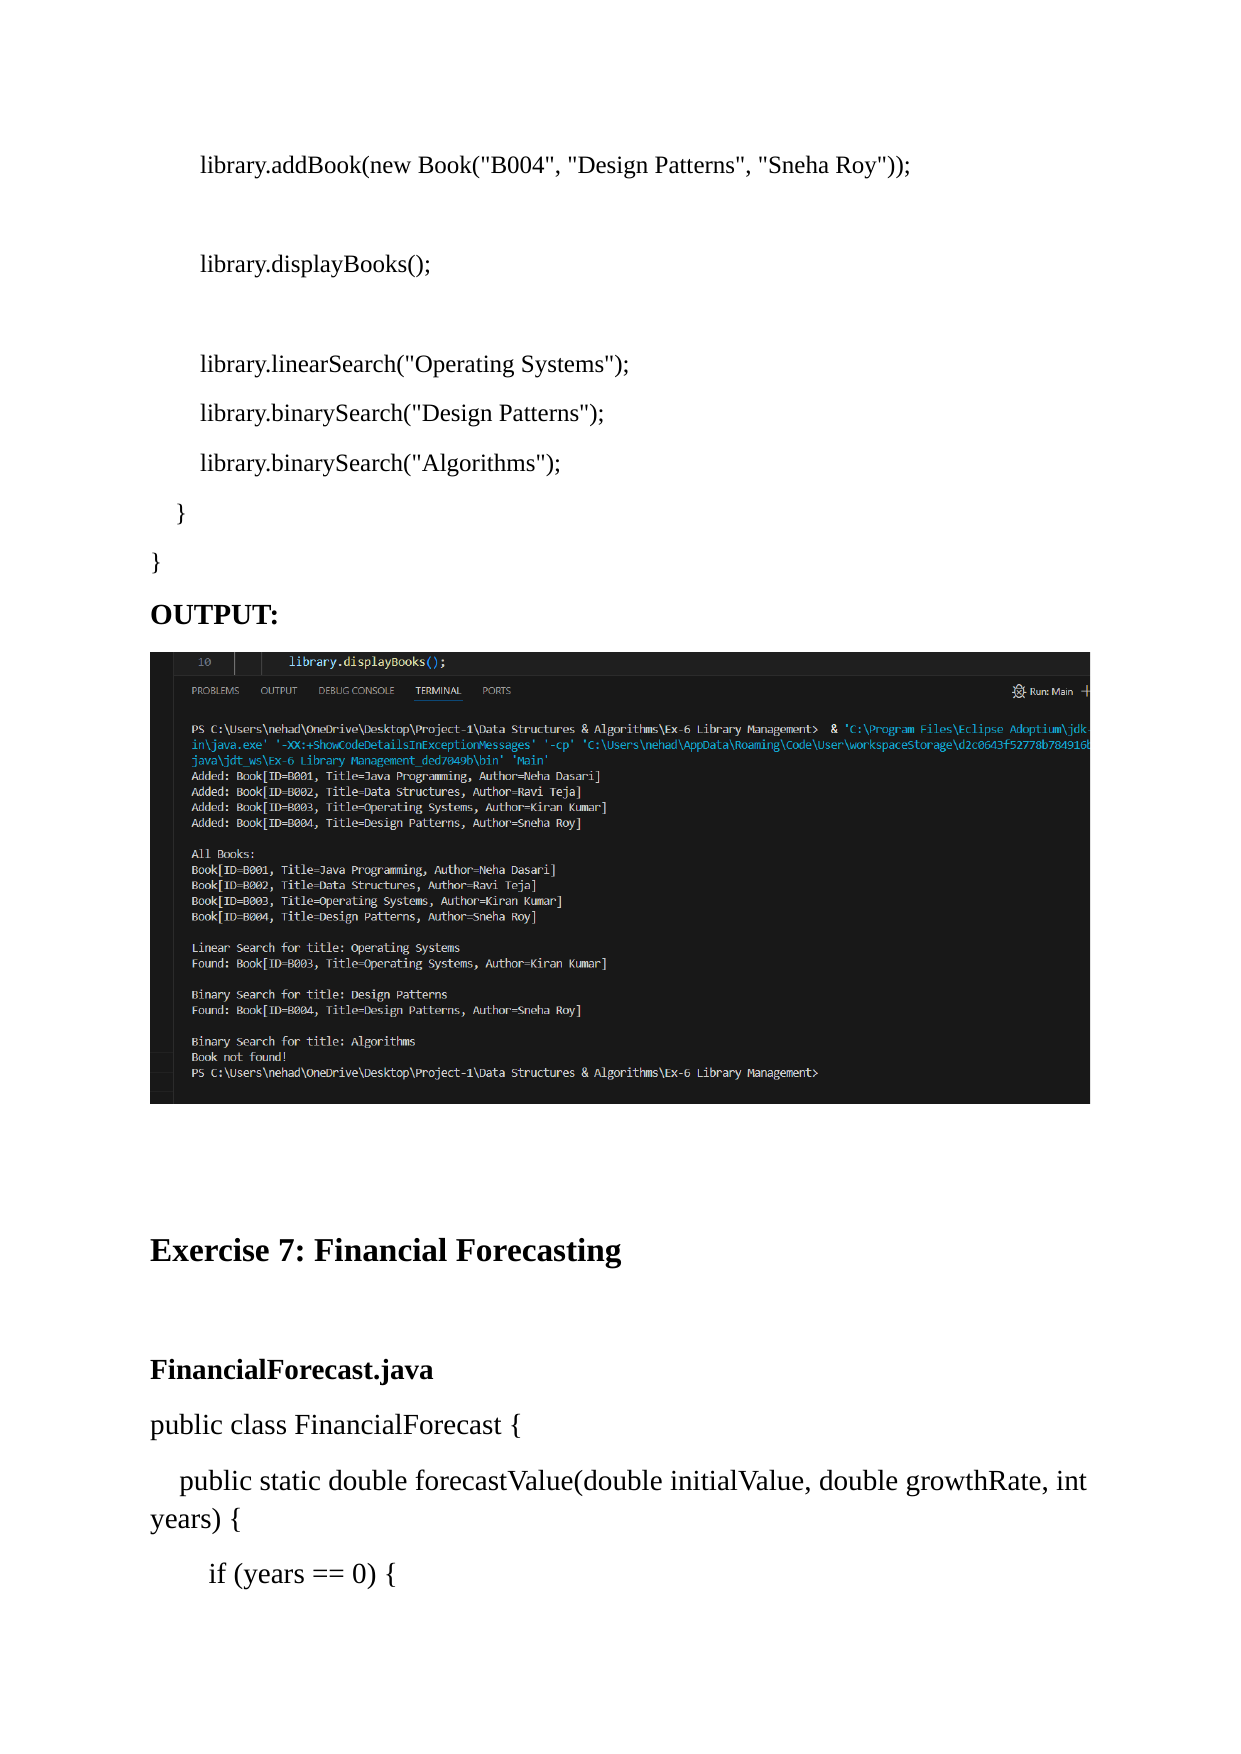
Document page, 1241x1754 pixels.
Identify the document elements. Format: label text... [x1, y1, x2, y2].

text library.linearSearch("Operating Systems"); [150, 349, 1090, 377]
text library.binarySearch("Algorithms"); [150, 448, 1090, 477]
text library.displayBooks(); [150, 249, 1090, 278]
text } [150, 498, 1090, 527]
text OUTPUT: [150, 597, 1090, 631]
text FinancialForecast.java [150, 1352, 1090, 1386]
text if (years == 0) { [150, 1556, 1090, 1590]
text library.addBook(new Book("B004", "Design Patterns", "Sneha Roy")); [150, 150, 1090, 179]
text public class FinancialForecast { [150, 1407, 1090, 1441]
picture [150, 652, 1091, 1104]
text public static double forecastValue(double initialValue, double growthRate, int years) { [150, 1463, 1090, 1535]
text } [150, 547, 1090, 576]
text library.binarySearch("Design Patterns"); [150, 398, 1090, 427]
text Exercise 7: Financial Forecasting [150, 1231, 1090, 1269]
